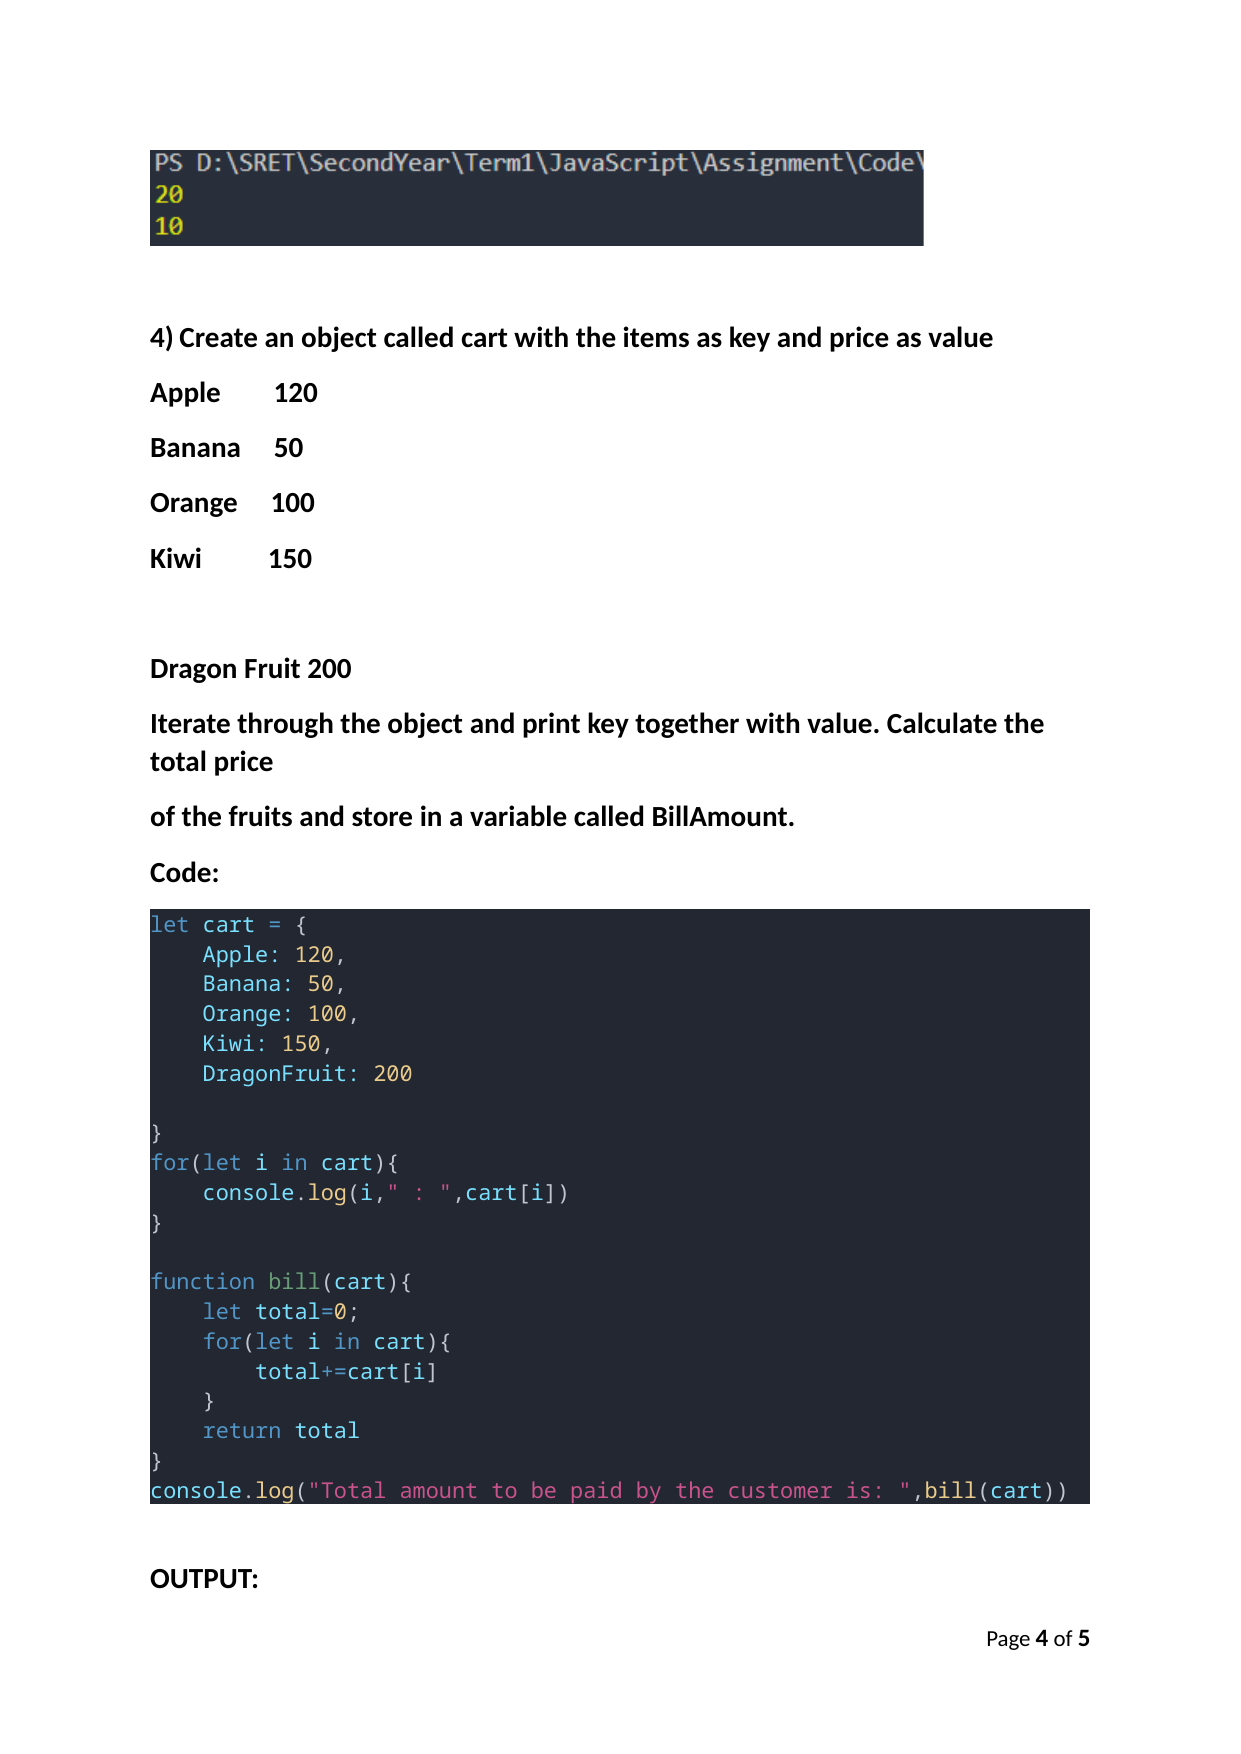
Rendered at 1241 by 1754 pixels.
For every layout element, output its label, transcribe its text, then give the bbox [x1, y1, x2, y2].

text DragonFruit: 200 [150, 1058, 1090, 1087]
text return total [150, 1415, 1090, 1445]
text for(let i in cart){ [150, 1326, 1090, 1356]
text total+=cart[i] [150, 1356, 1090, 1385]
text Code: [150, 854, 1090, 889]
text console.log(i," : ",cart[i]) [150, 1177, 1090, 1207]
text Banana 50 [150, 429, 1090, 465]
text } [150, 1445, 1090, 1475]
text } [150, 1385, 1090, 1415]
text Banana: 50, [150, 968, 1090, 998]
text Kiwi 150 [150, 540, 1090, 575]
text Apple: 120, [150, 938, 1090, 968]
text let cart = { [150, 909, 1090, 938]
text Apple 120 [150, 374, 1090, 410]
text Dragon Fruit 200 [150, 650, 1090, 686]
text of the fruits and store in a variable called BillAmount. [150, 798, 1090, 834]
text Iterate through the object and print key together with value. Calculate the total price [150, 705, 1090, 779]
text for(let i in cart){ [150, 1147, 1090, 1177]
text Kiwi: 150, [150, 1028, 1090, 1058]
text } [150, 1117, 1090, 1147]
text let total=0; [150, 1296, 1090, 1326]
text function bill(cart){ [150, 1266, 1090, 1296]
text Orange 100 [150, 484, 1090, 520]
text Orange: 100, [150, 998, 1090, 1028]
text } [150, 1207, 1090, 1236]
text OUTPUT: [150, 1560, 1090, 1595]
text console.log("Total amount to be paid by the customer is: ",bill(cart)) [150, 1475, 1090, 1504]
picture [150, 150, 924, 246]
text 4) Create an object called cart with the items as key and price as value [150, 319, 1090, 355]
